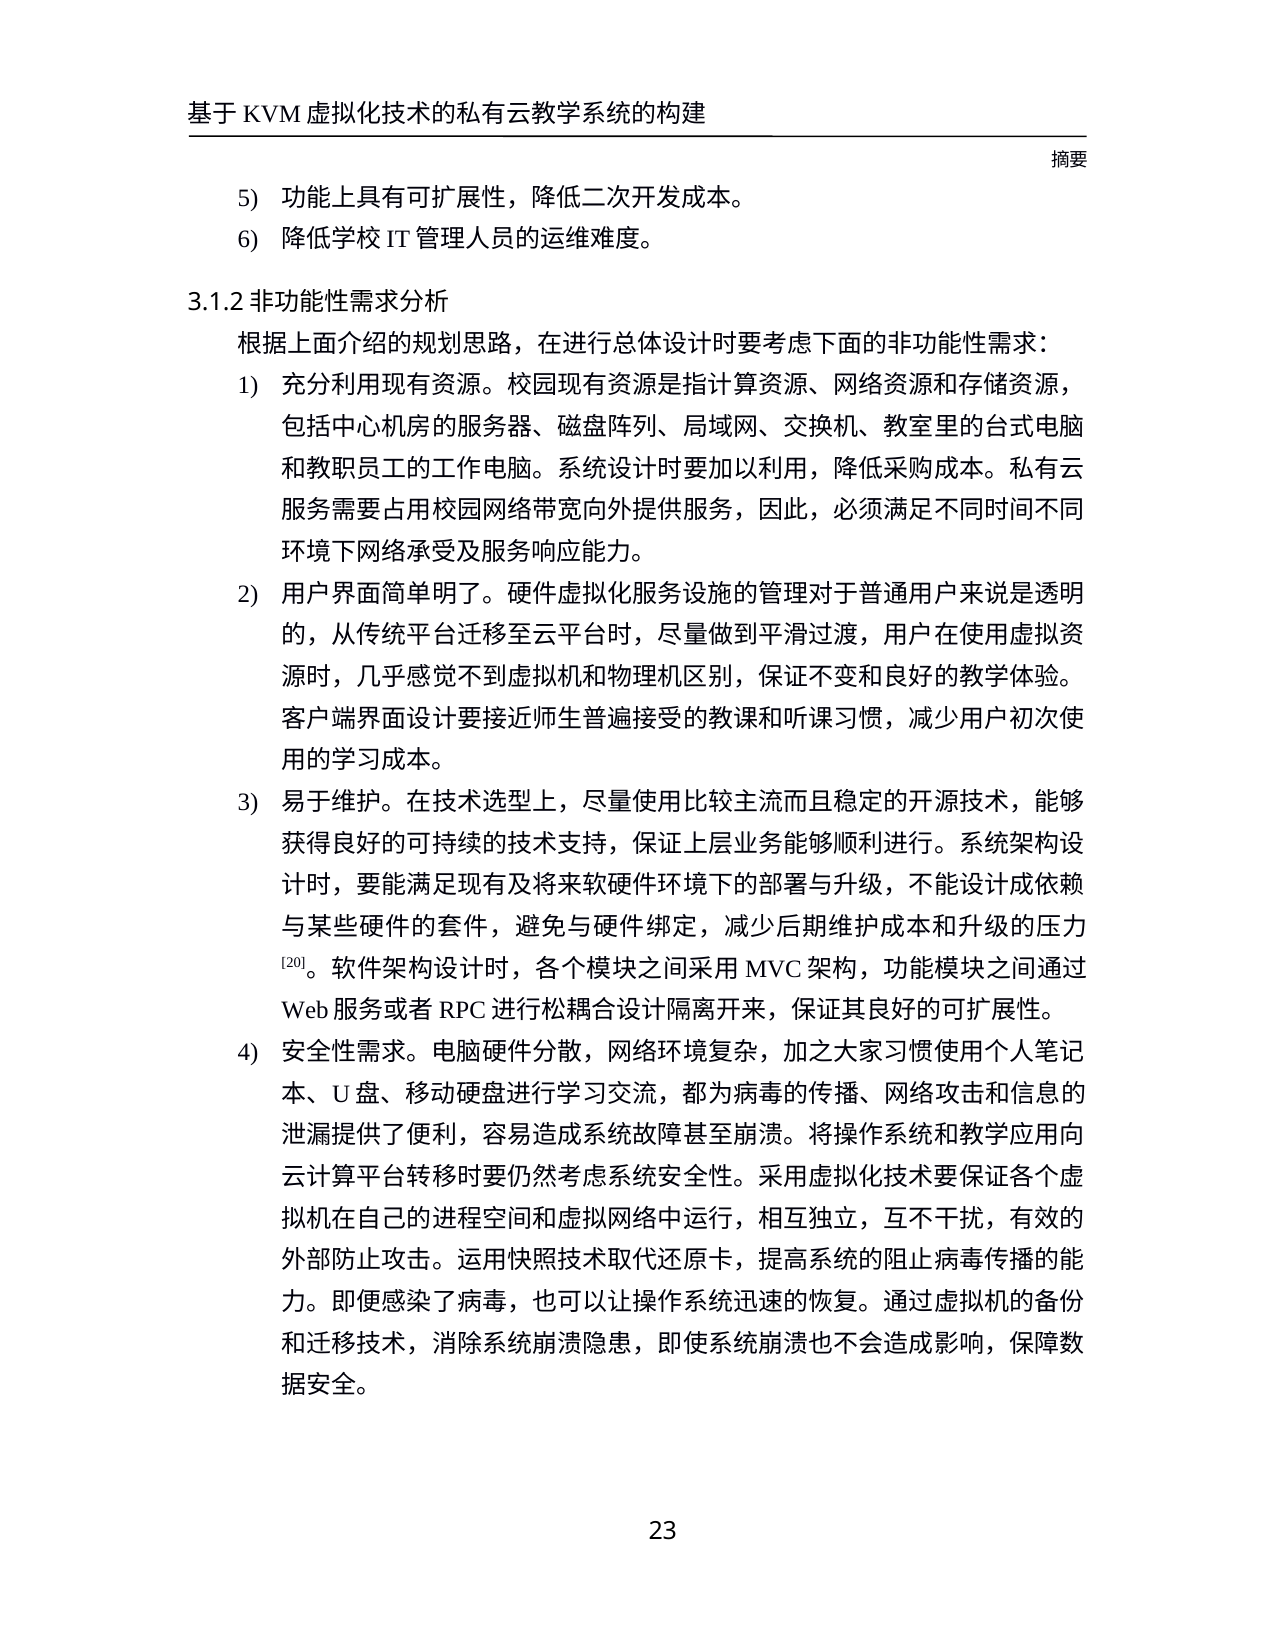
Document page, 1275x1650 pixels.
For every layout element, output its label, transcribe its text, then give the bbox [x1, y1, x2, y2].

list 降低学校IT管理人员的运维难度。 [237, 213, 1087, 255]
list 安全性需求。电脑硬件分散，网络环境复杂，加之大家习惯使用个人笔记本、U盘、移动硬盘进行学习交流，都为病毒的传播、网络攻击和信息的泄漏提供了便利，容易造成系统故障甚至崩溃。将操作系统和教学应用向云计算平台转移时要仍然考虑系统安全性。采用虚拟化技术要保证各个虚拟机在自己的进程空间和虚拟网络中运行，相互独立，互不干扰，有效的外部防止攻击。运用快照技术取代还原卡，提高系统的阻止病毒传播的能力。即便感染了病毒，也可以让操作系统迅速的恢复。通过虚拟机的备份和迁移技术，消除系统崩溃隐患，即使系统崩溃也不会造成影响，保障数据安全。 [237, 1026, 1087, 1401]
text 根据上面介绍的规划思路，在进行总体设计时要考虑下面的非功能性需求： [187, 318, 1087, 359]
list 充分利用现有资源。校园现有资源是指计算资源、网络资源和存储资源，包括中心机房的服务器、磁盘阵列、局域网、交换机、教室里的台式电脑和教职员工的工作电脑。系统设计时要加以利用，降低采购成本。私有云服务需要占用校园网络带宽向外提供服务，因此，必须满足不同时间不同环境下网络承受及服务响应能力。 [237, 359, 1087, 568]
list 易于维护。在技术选型上，尽量使用比较主流而且稳定的开源技术，能够获得良好的可持续的技术支持，保证上层业务能够顺利进行。系统架构设计时，要能满足现有及将来软硬件环境下的部署与升级，不能设计成依赖与某些硬件的套件，避免与硬件绑定，减少后期维护成本和升级的压力[20]。软件架构设计时，各个模块之间采用MVC架构，功能模块之间通过Web服务或者RPC进行松耦合设计隔离开来，保证其良好的可扩展性。 [237, 776, 1087, 1026]
list 功能上具有可扩展性，降低二次开发成本。 [237, 172, 1087, 213]
subtitle 3.1.2非功能性需求分析 [187, 276, 1087, 318]
list 用户界面简单明了。硬件虚拟化服务设施的管理对于普通用户来说是透明的，从传统平台迁移至云平台时，尽量做到平滑过渡，用户在使用虚拟资源时，几乎感觉不到虚拟机和物理机区别，保证不变和良好的教学体验。客户端界面设计要接近师生普遍接受的教课和听课习惯，减少用户初次使用的学习成本。 [237, 568, 1087, 776]
